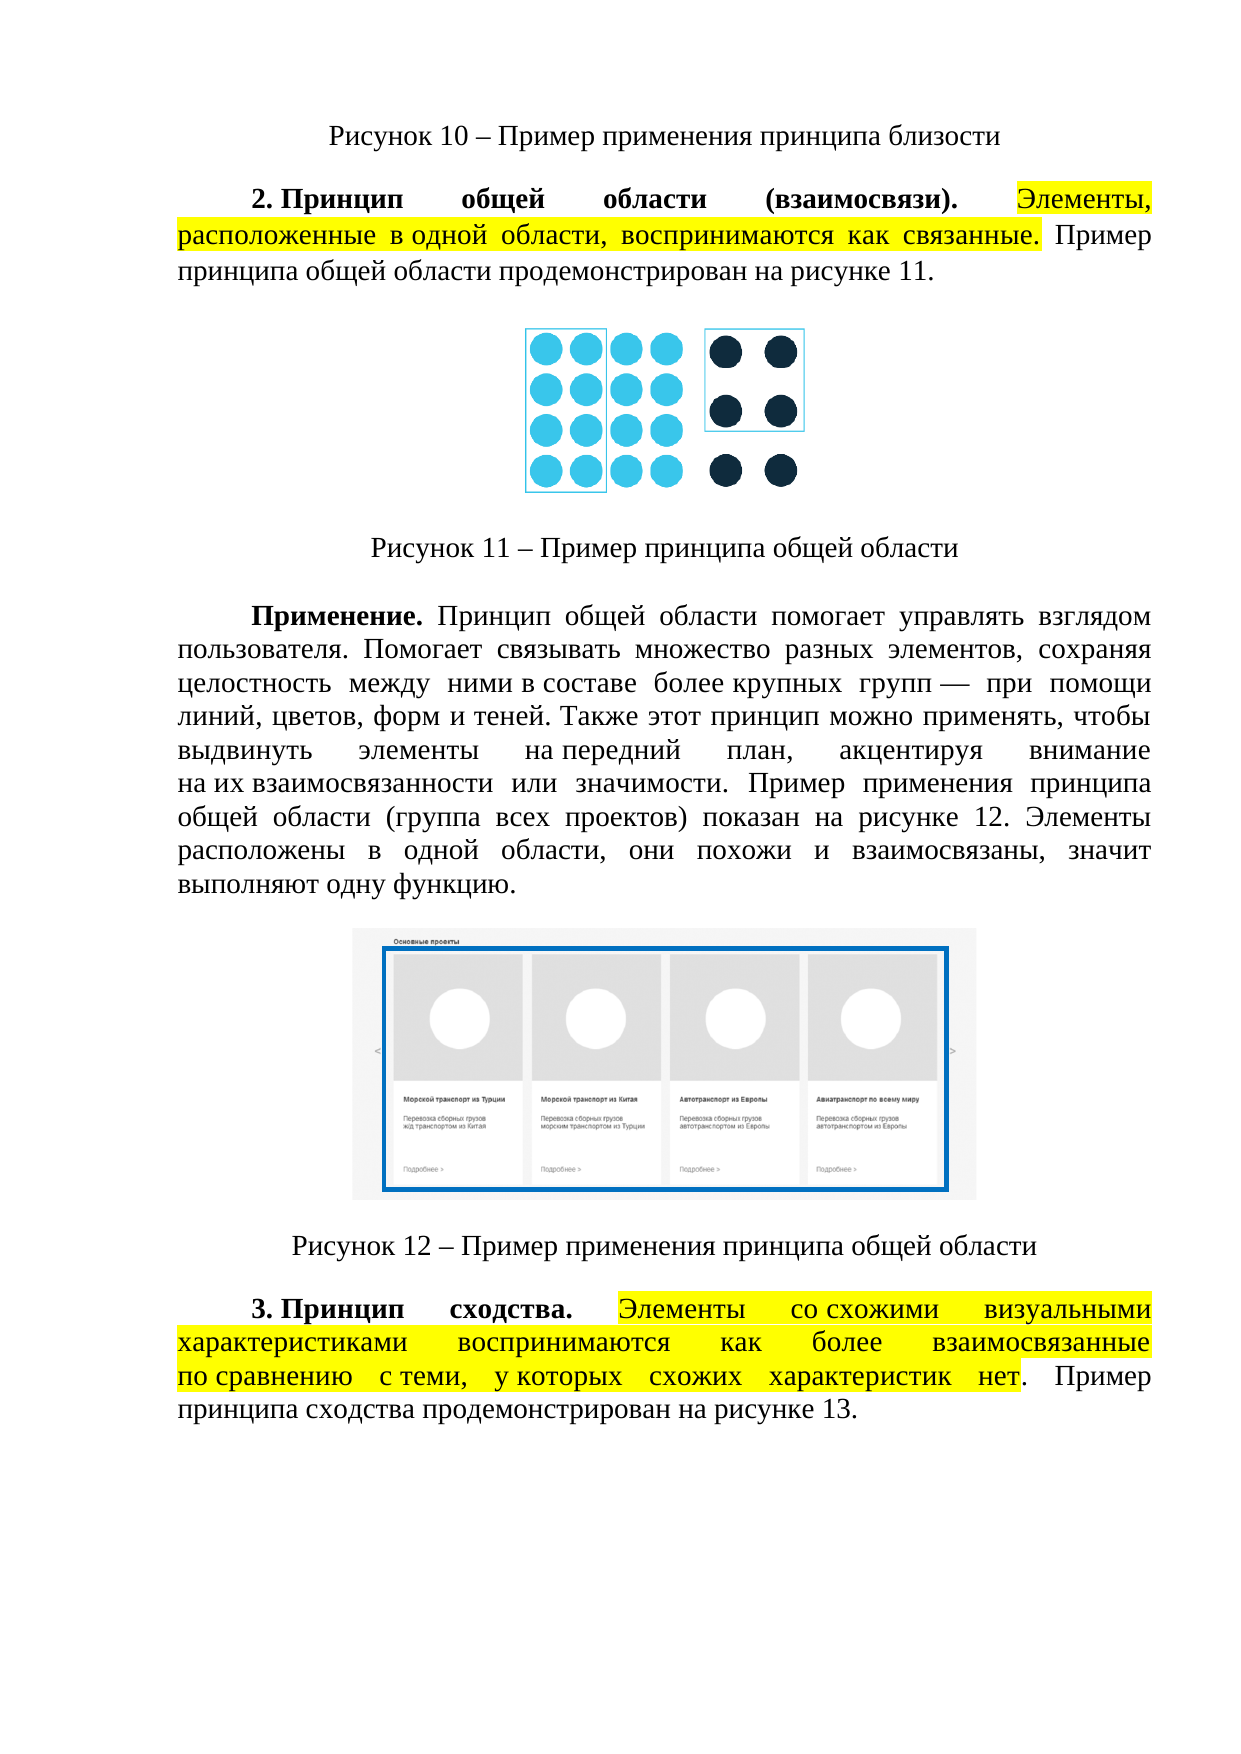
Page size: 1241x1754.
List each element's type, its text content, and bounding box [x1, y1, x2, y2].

list Рисунок 11 – Пример принципа общей области [177, 531, 1152, 564]
list Принцип сходства. Элементы со схожими визуальными характеристиками воспринимаются как более взаимосвязанные по сравнению с теми, у которых схожих характеристик нет. Пример принципа сходства продемонстрирован на рисунке 13. [177, 1291, 1152, 1325]
picture [352, 928, 977, 1200]
text Рисунок 10 – Пример применения принципа близости [177, 118, 1152, 152]
picture [507, 318, 822, 502]
list Принцип общей области (взаимосвязи). Элементы, расположенные в одной области, воспринимаются как связанные. Пример принципа общей области продемонстрирован на рисунке 11. [177, 181, 1152, 287]
text Рисунок 12 – Пример применения принципа общей области [177, 1228, 1152, 1262]
text Применение. Принцип общей области помогает управлять взглядом пользователя. Помогает связывать множество разных элементов, сохраняя целостность между ними в составе более крупных групп — при помощи линий, цветов, форм и теней. Также этот принцип можно применять, чтобы выдвинуть элементы на передний план, акцентируя внимание на их взаимосвязанности или значимости. Пример применения принципа общей области (группа всех проектов) показан на рисунке 12. Элементы расположены в одной области, они похожи и взаимосвязаны, значит выполняют одну функцию. [177, 598, 1152, 899]
list Принцип сходства. Элементы со схожими визуальными характеристиками воспринимаются как более взаимосвязанные по сравнению с теми, у которых схожих характеристик нет. Пример принципа сходства продемонстрирован на рисунке 13. [177, 1358, 1152, 1425]
